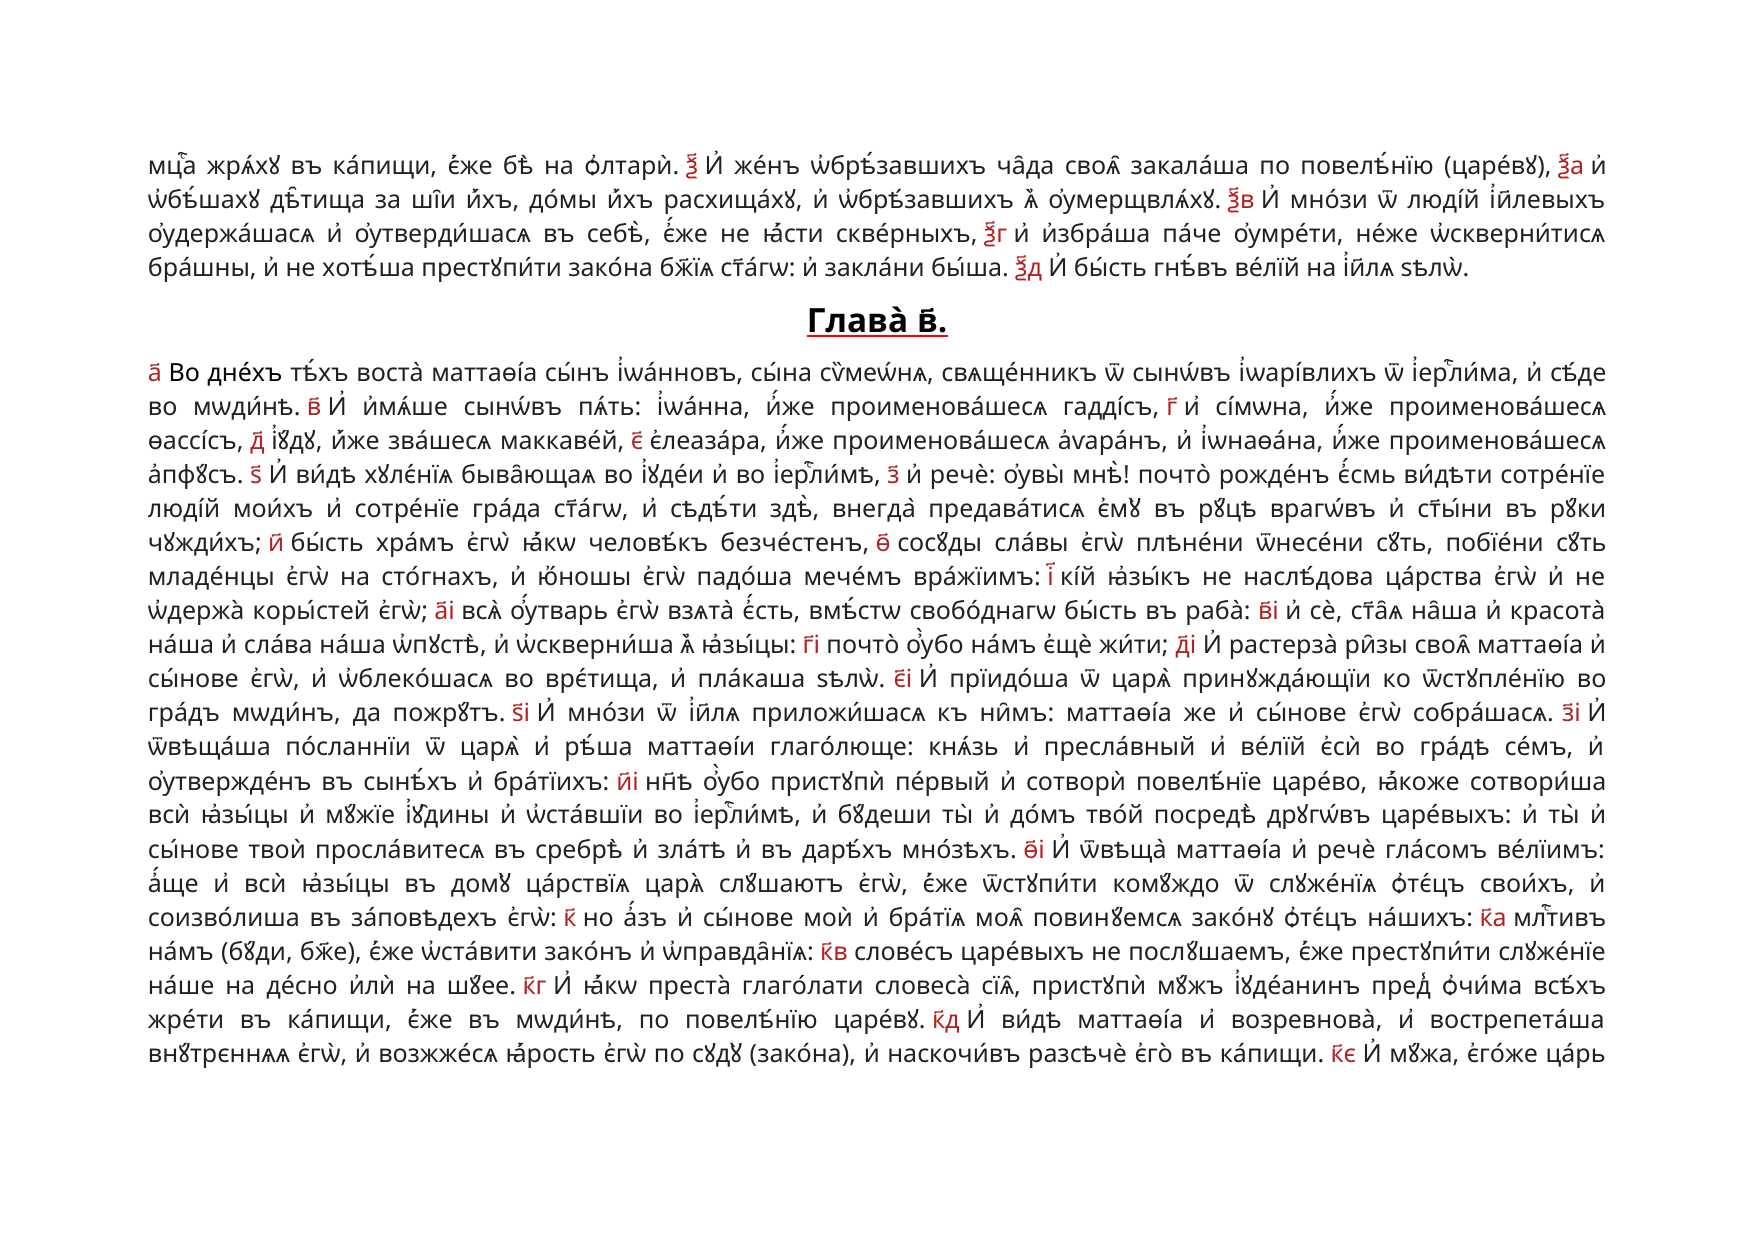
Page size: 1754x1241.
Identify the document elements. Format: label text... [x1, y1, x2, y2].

text Глава̀ в҃. [148, 296, 1606, 342]
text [148, 354, 1606, 1070]
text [148, 148, 1606, 284]
